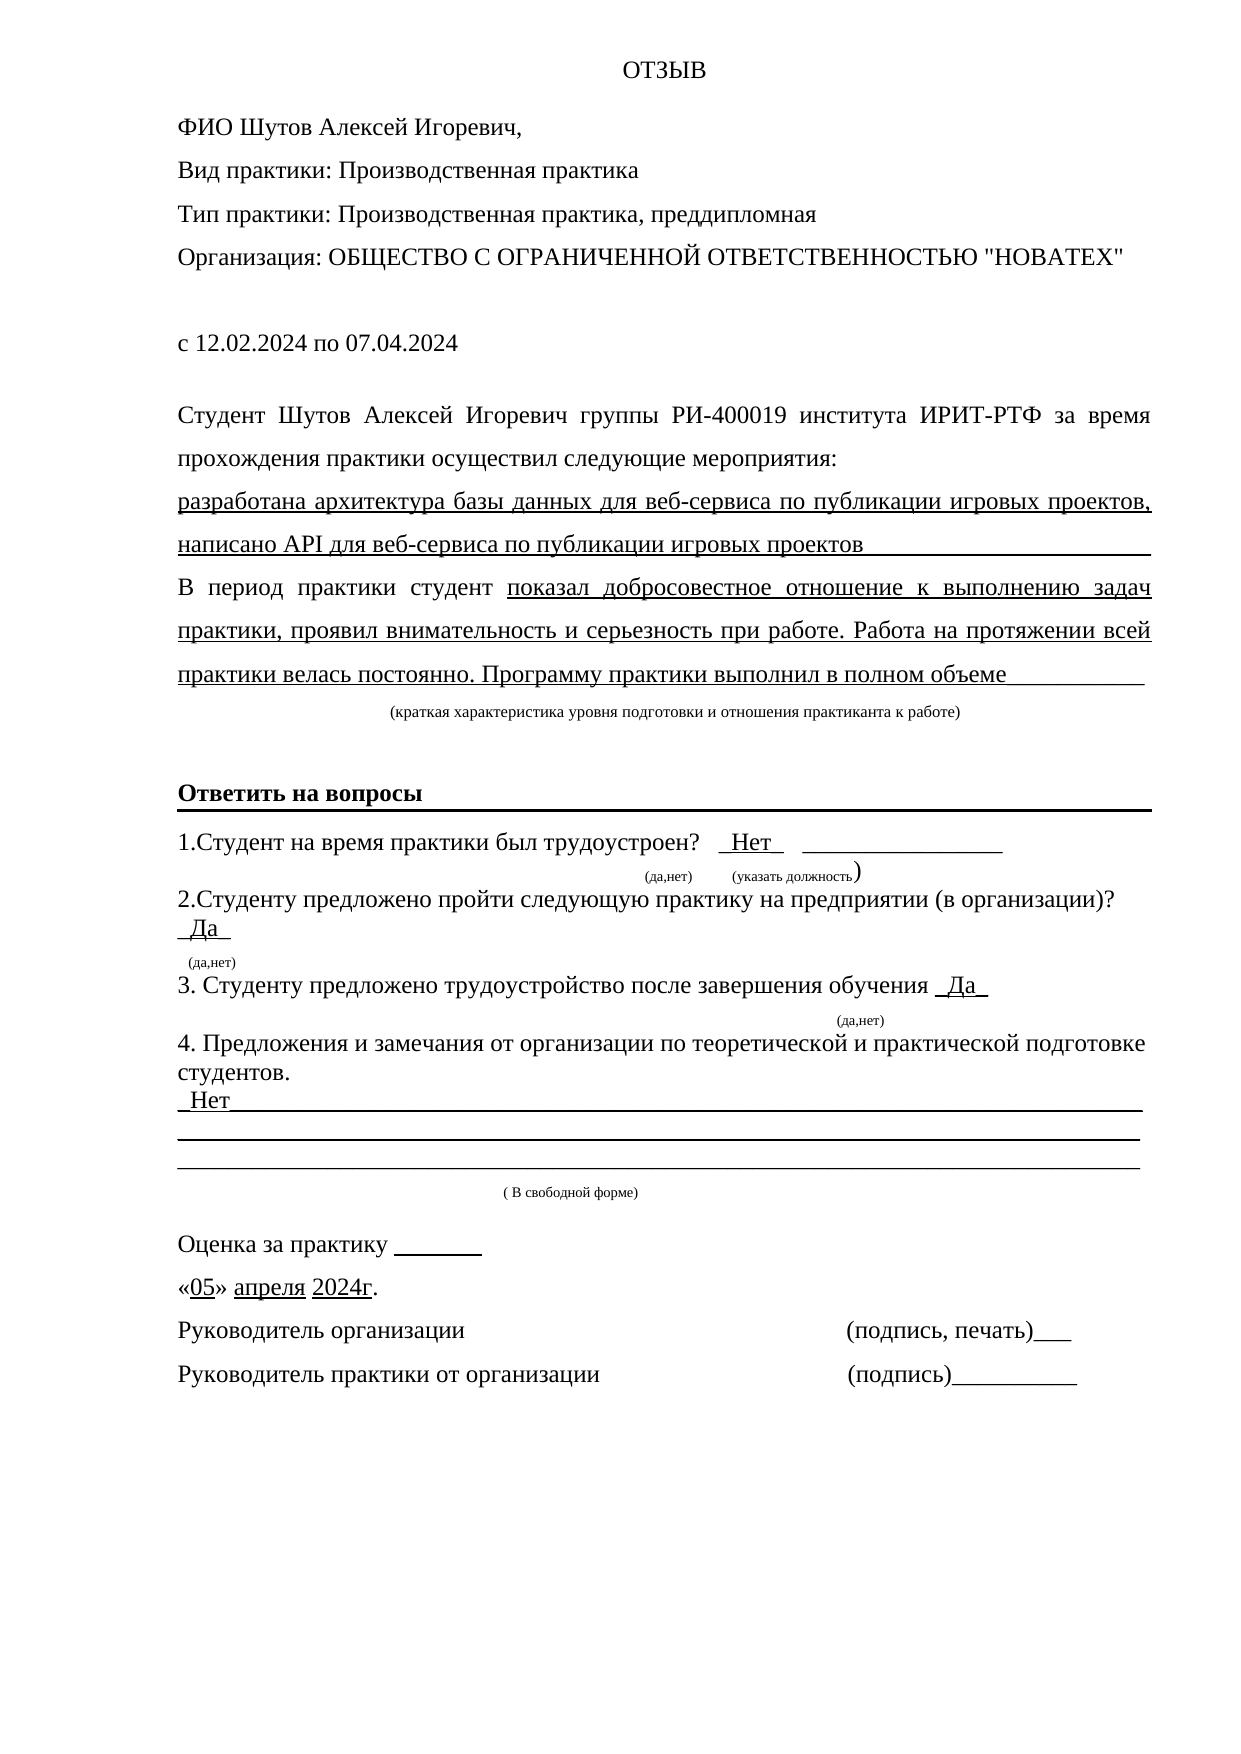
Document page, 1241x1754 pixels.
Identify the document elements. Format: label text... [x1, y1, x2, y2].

text 2.Студенту предложено пройти следующую практику на предприятии (в организации)? _Да_ [177, 884, 1152, 942]
text Тип практики: Производственная практика, преддипломная [177, 199, 1152, 227]
text ФИО Шутов Алексей Игоревич, [177, 112, 1152, 141]
text Ответить на вопросы [177, 778, 1152, 809]
text 3. Студенту предложено трудоустройство после завершения обучения _Да_ [177, 971, 1152, 999]
text (да,нет) [177, 999, 1152, 1028]
text Вид практики: Производственная практика [177, 156, 1152, 184]
text (краткая характеристика уровня подготовки и отношения практиканта к работе) [177, 702, 1152, 721]
text разработана архитектура базы данных для веб-сервиса по публикации игровых проектов, написано API для веб-сервиса по публикации игровых проектов_______________________ [177, 486, 1152, 511]
text 1.Студент на время практики был трудоустроен? _Нет_ ________________ [177, 827, 1152, 856]
text Руководитель организации (подпись, печать)___ [177, 1316, 1152, 1344]
text В период практики студент показал добросовестное отношение к выполнению задач практики, проявил внимательность и серьезность при работе. Работа на протяжении всей практики велась постоянно. Программу практики выполнил в полном объеме___________ [177, 642, 1152, 687]
text Оценка за практику _______ [177, 1229, 1152, 1258]
text ( В свободной форме) [177, 1172, 1152, 1201]
text В период практики студент показал добросовестное отношение к выполнению задач практики, проявил внимательность и серьезность при работе. Работа на протяжении всей практики велась постоянно. Программу практики выполнил в полном объеме___________ [177, 572, 1152, 641]
text (да,нет) [177, 942, 1152, 971]
text «05» апреля 2024г. [177, 1272, 1152, 1301]
text разработана архитектура базы данных для веб-сервиса по публикации игровых проектов, написано API для веб-сервиса по публикации игровых проектов_______________________ [177, 512, 1152, 558]
text Руководитель практики от организации (подпись)__________ [177, 1359, 1152, 1387]
text ОТЗЫВ [177, 55, 1152, 84]
text с 12.02.2024 по 07.04.2024 [177, 328, 1152, 357]
text Студент Шутов Алексей Игоревич группы РИ-400019 института ИРИТ-РТФ за время прохождения практики осуществил следующие мероприятия: [177, 400, 1152, 472]
text (да,нет) (указать должность) [177, 856, 1152, 884]
text Организация: ОБЩЕСТВО С ОГРАНИЧЕННОЙ ОТВЕТСТВЕННОСТЬЮ "НОВАТЕХ" [177, 242, 1152, 271]
text 4. Предложения и замечания от организации по теоретической и практической подготовке студентов. _Нет___________________________________________________________________________________________________________________________________________________________________________________________________________________________________ [177, 1028, 1152, 1172]
